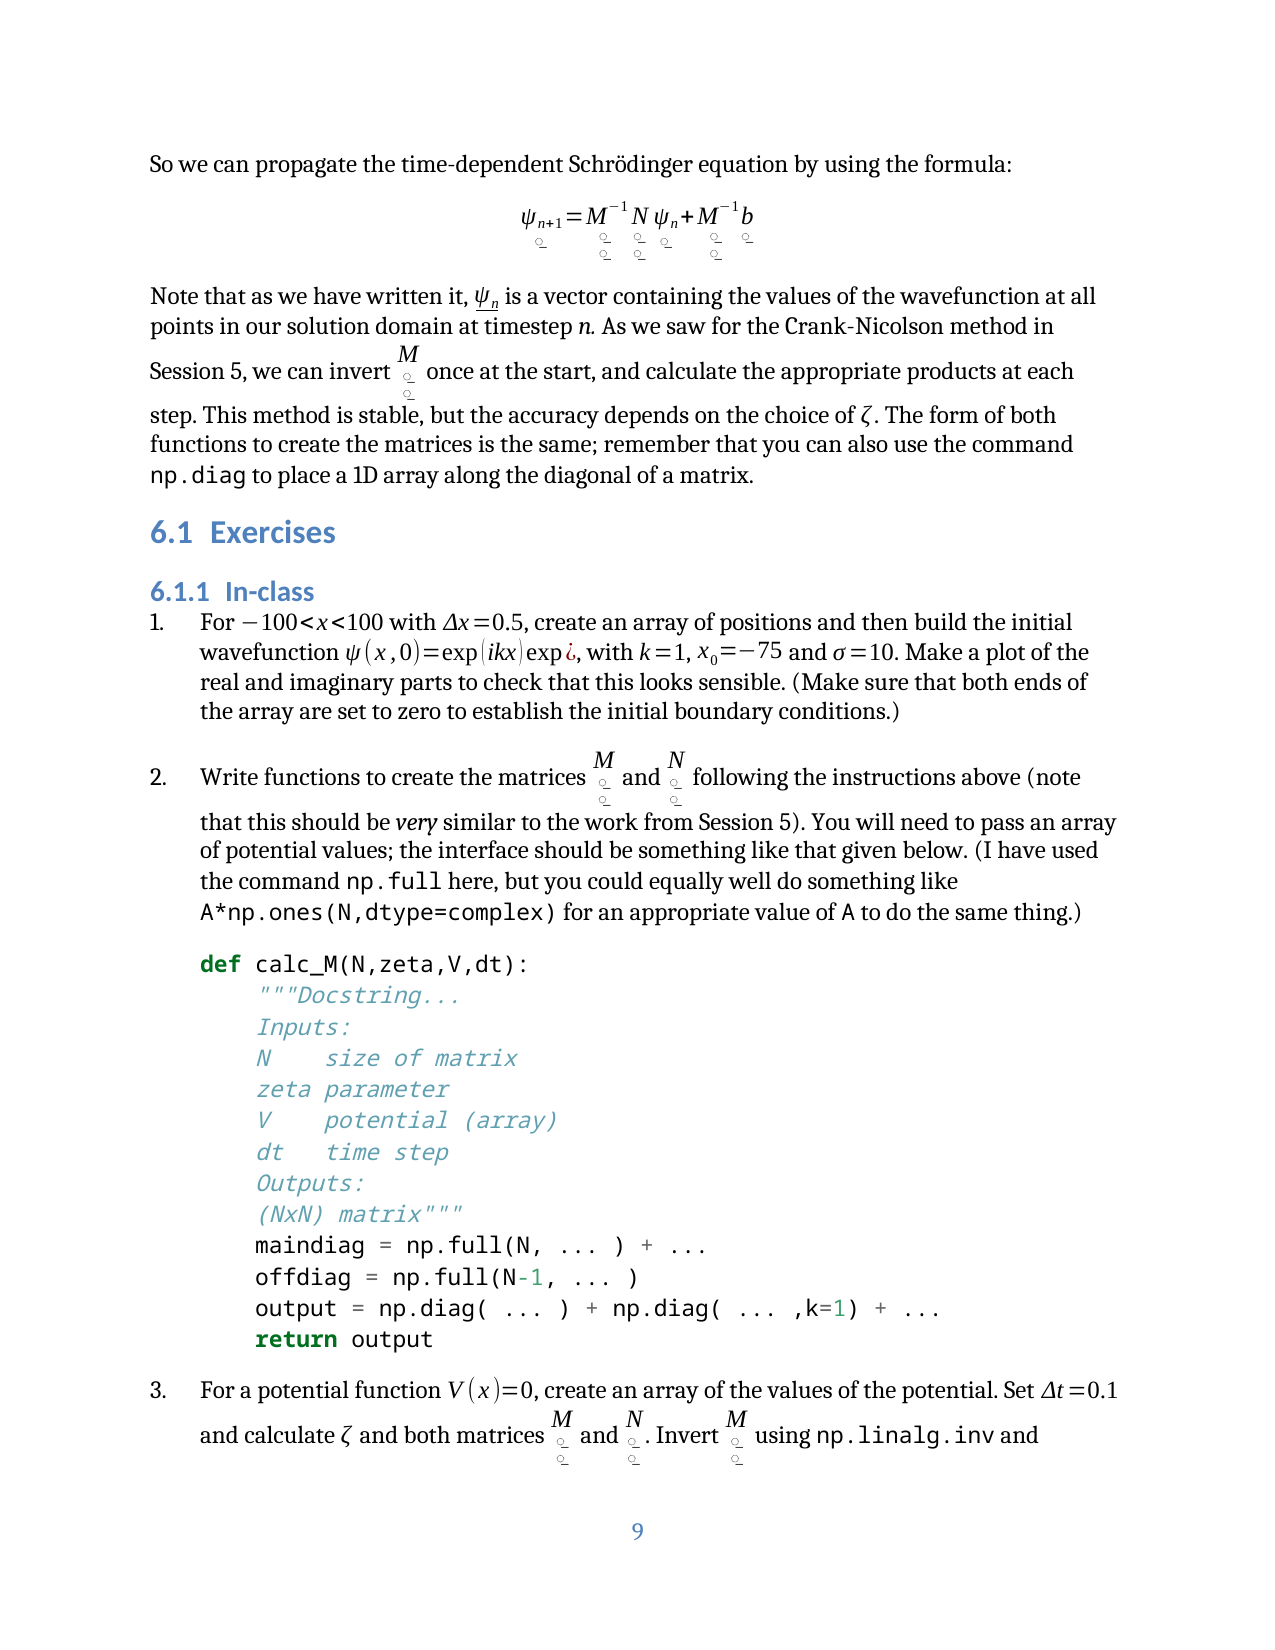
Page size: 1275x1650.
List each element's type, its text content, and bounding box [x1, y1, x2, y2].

text Note that as we have written it, is a vector containing the values of the wavefunction at all points in our solution domain at timestep n. As we saw for the Crank-Nicolson method in Session 5, we can invert once at the start, and calculate the appropriate products at each step. This method is stable, but the accuracy depends on the choice of . The form of both functions to create the matrices is the same; remember that you can also use the command np.diag to place a 1D array along the diagonal of a matrix. [150, 281, 1125, 490]
subtitle Exercises [150, 511, 1125, 552]
list Write functions to create the matrices and following the instructions above (note that this should be very similar to the work from Session 5). You will need to pass an array of potential values; the interface should be something like that given below. (I have used the command np.full here, but you could equally well do something like A*np.ones(N,dtype=complex) for an appropriate value of A to do the same thing.) [150, 747, 1125, 927]
list For with , create an array of positions and then build the initial wavefunction , with , and . Make a plot of the real and imaginary parts to check that this looks sensible. (Make sure that both ends of the array are set to zero to establish the initial boundary conditions.) [150, 608, 1125, 726]
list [150, 1375, 1125, 1466]
text So we can propagate the time-dependent Schrödinger equation by using the formula: [150, 150, 1125, 179]
list def calc_M(N,zeta,V,dt): """Docstring... Inputs: N size of matrix zeta parameter V potential (array) dt time step Outputs: (NxN) matrix""" maindiag = np.full(N, ... ) + ... offdiag = np.full(N-1, ... ) output = np.diag( ... ) + np.diag( ... ,k=1) + ... return output [150, 948, 1125, 1354]
subtitle In-class [150, 573, 1125, 608]
